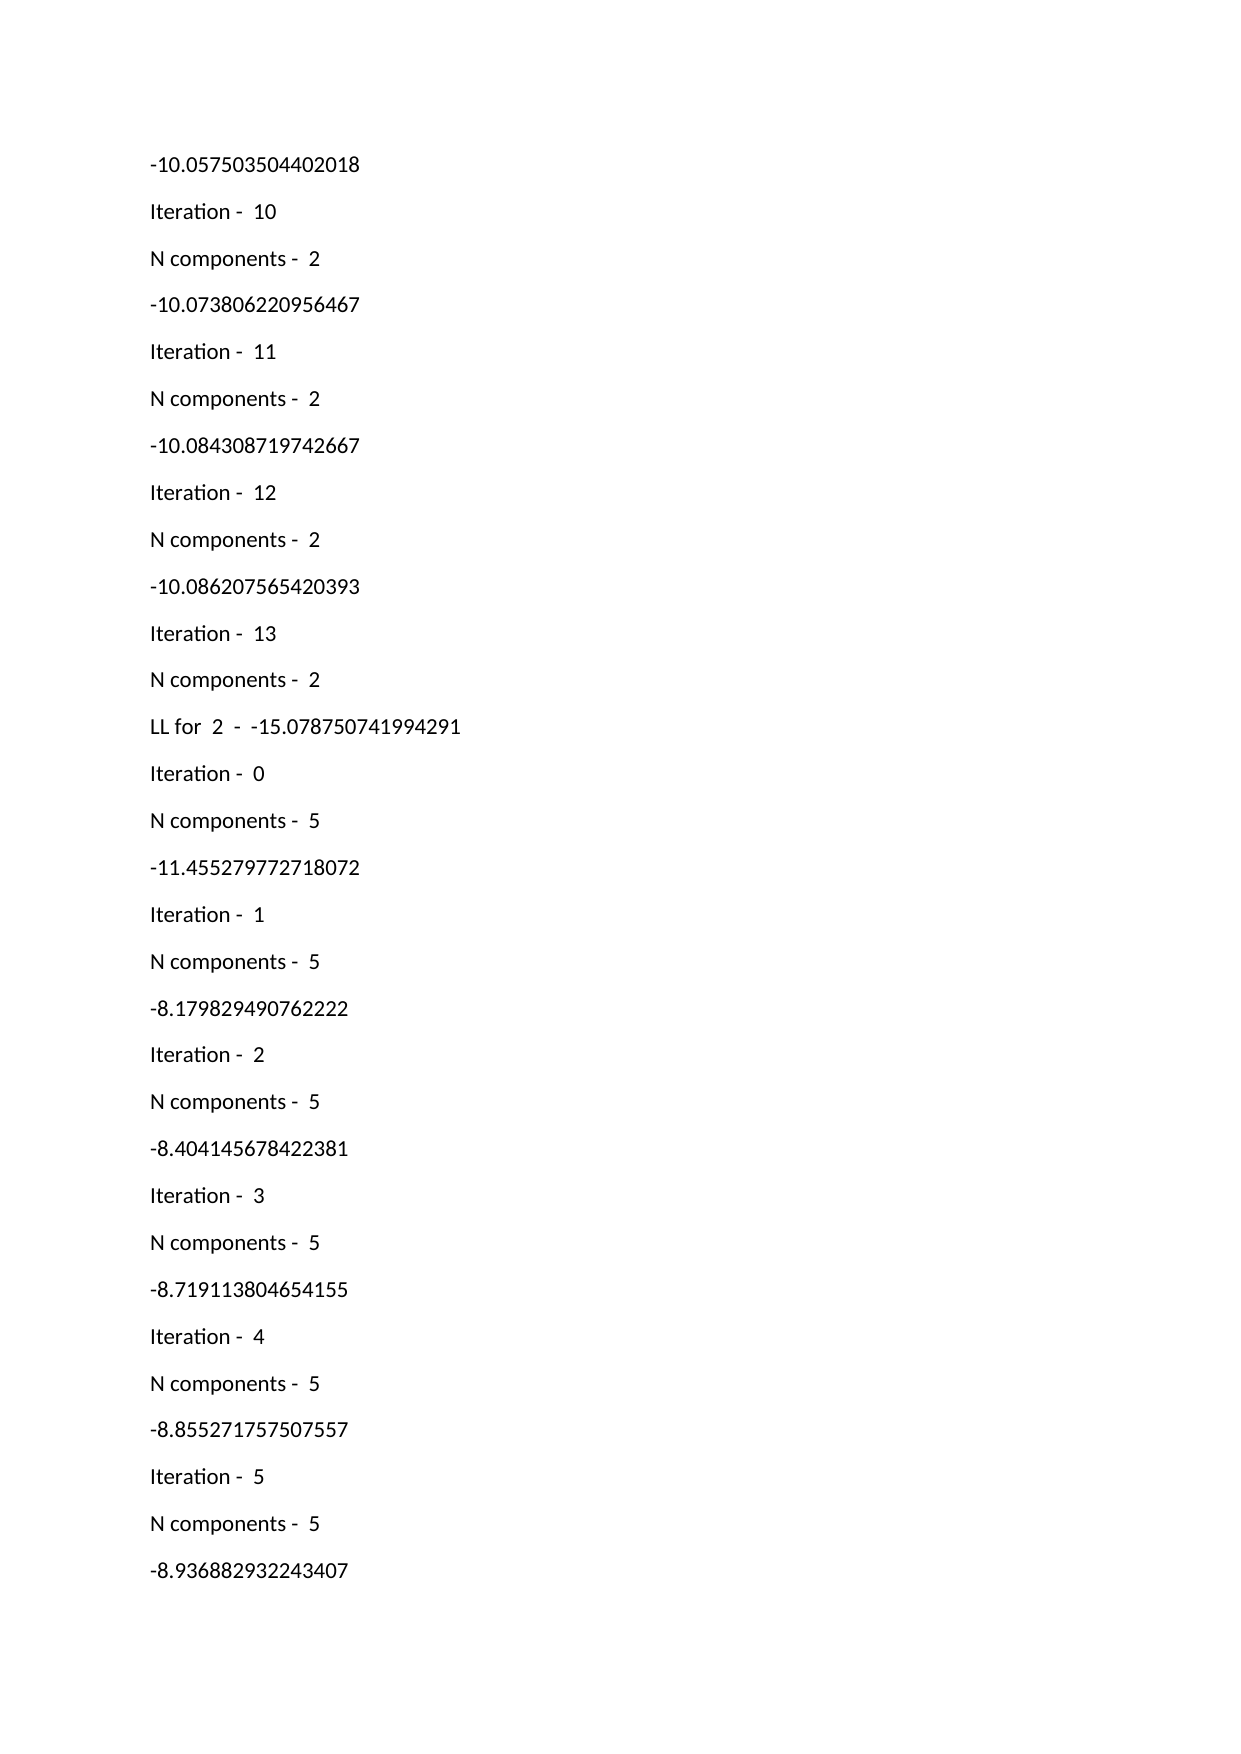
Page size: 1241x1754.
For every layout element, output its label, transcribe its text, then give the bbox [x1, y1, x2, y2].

text -8.404145678422381 [150, 1134, 1090, 1162]
text Iteration - 12 [150, 478, 1090, 506]
text N components - 5 [150, 1509, 1090, 1537]
text N components - 2 [150, 666, 1090, 694]
text -8.936882932243407 [150, 1556, 1090, 1584]
text -10.057503504402018 [150, 150, 1090, 178]
text -10.073806220956467 [150, 291, 1090, 319]
text -8.179829490762222 [150, 994, 1090, 1022]
text Iteration - 11 [150, 337, 1090, 366]
text N components - 5 [150, 947, 1090, 975]
text -10.084308719742667 [150, 431, 1090, 459]
text Iteration - 2 [150, 1041, 1090, 1069]
text Iteration - 0 [150, 759, 1090, 787]
text -8.719113804654155 [150, 1275, 1090, 1303]
text Iteration - 3 [150, 1181, 1090, 1209]
text Iteration - 1 [150, 900, 1090, 928]
text N components - 5 [150, 1369, 1090, 1397]
text -11.455279772718072 [150, 853, 1090, 881]
text Iteration - 5 [150, 1462, 1090, 1491]
text N components - 2 [150, 384, 1090, 412]
text N components - 5 [150, 806, 1090, 834]
text N components - 5 [150, 1228, 1090, 1256]
text -8.855271757507557 [150, 1416, 1090, 1444]
text Iteration - 13 [150, 619, 1090, 647]
text LL for 2 - -15.078750741994291 [150, 712, 1090, 741]
text -10.086207565420393 [150, 572, 1090, 600]
text Iteration - 10 [150, 197, 1090, 225]
text N components - 2 [150, 244, 1090, 272]
text N components - 2 [150, 525, 1090, 553]
text N components - 5 [150, 1087, 1090, 1116]
text Iteration - 4 [150, 1322, 1090, 1350]
